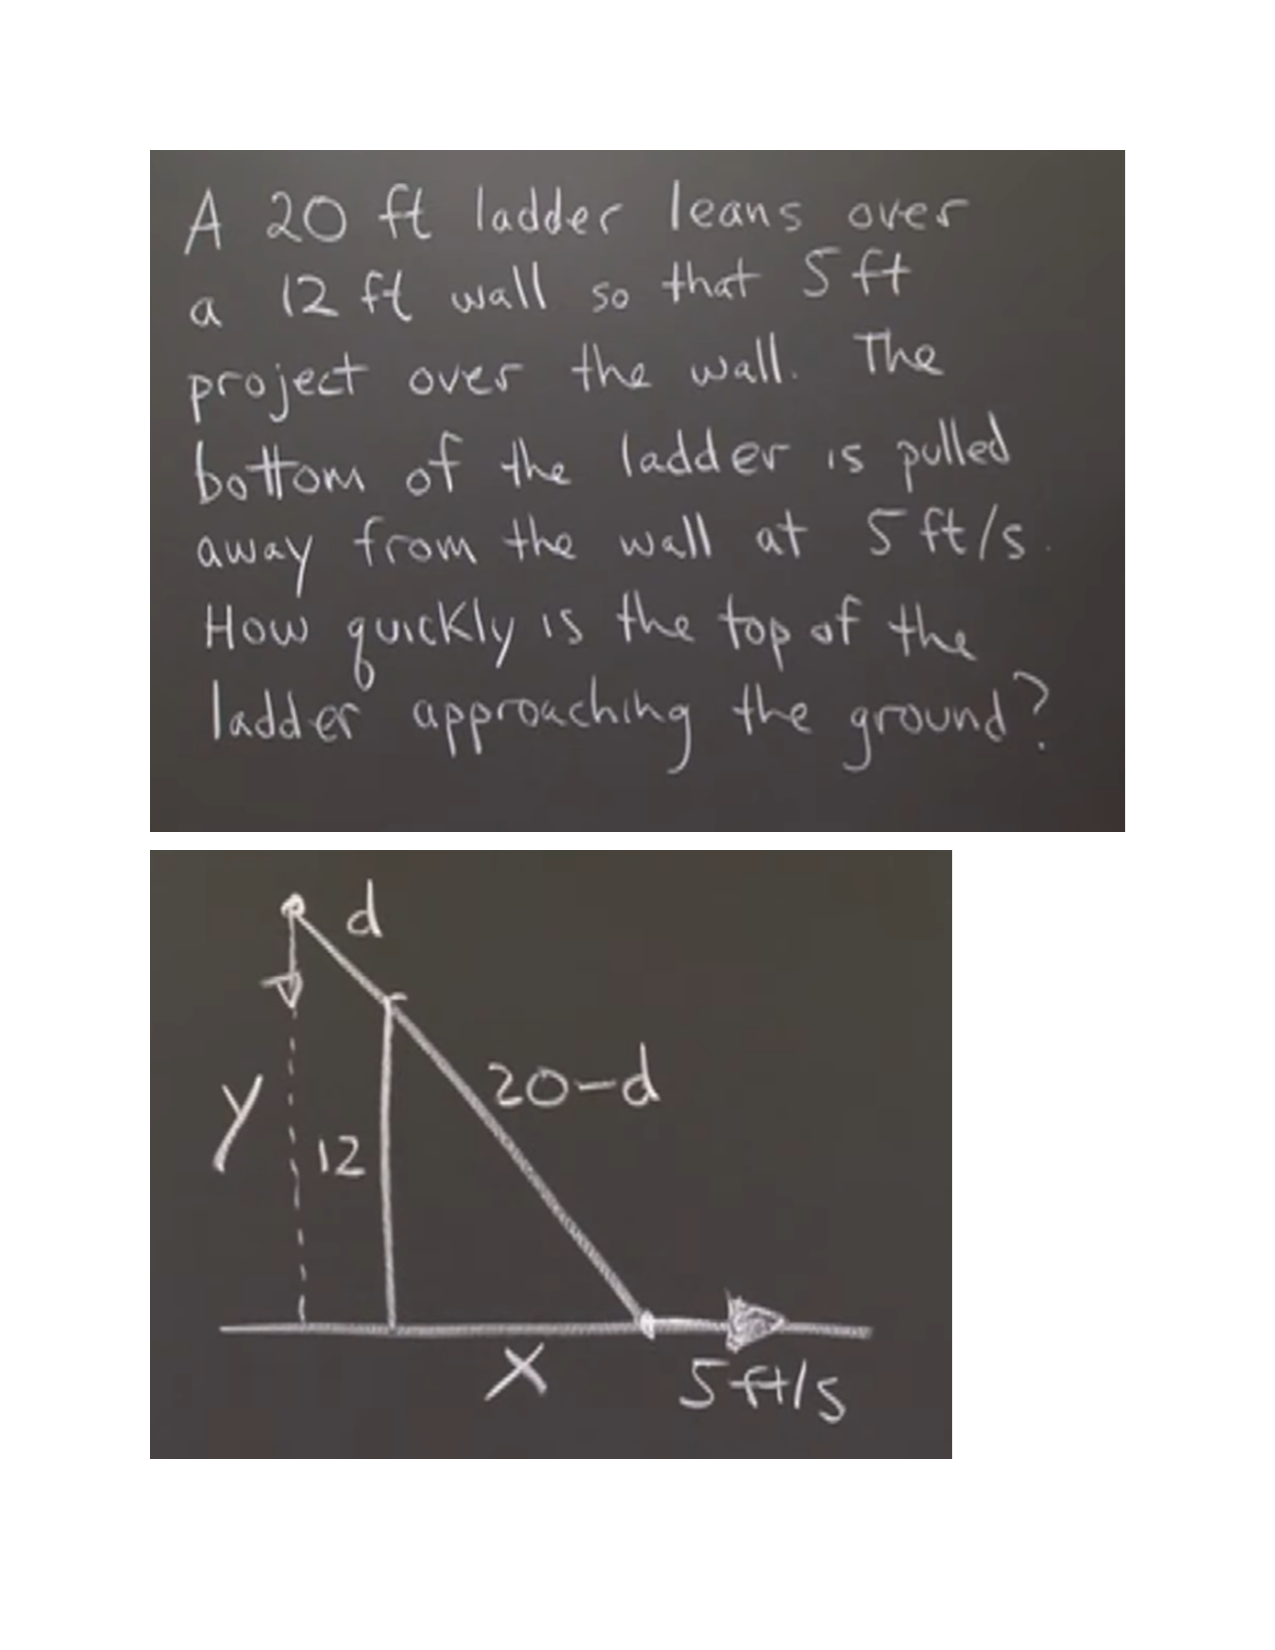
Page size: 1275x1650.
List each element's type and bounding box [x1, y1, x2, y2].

picture [150, 150, 1125, 832]
picture [150, 850, 953, 1459]
